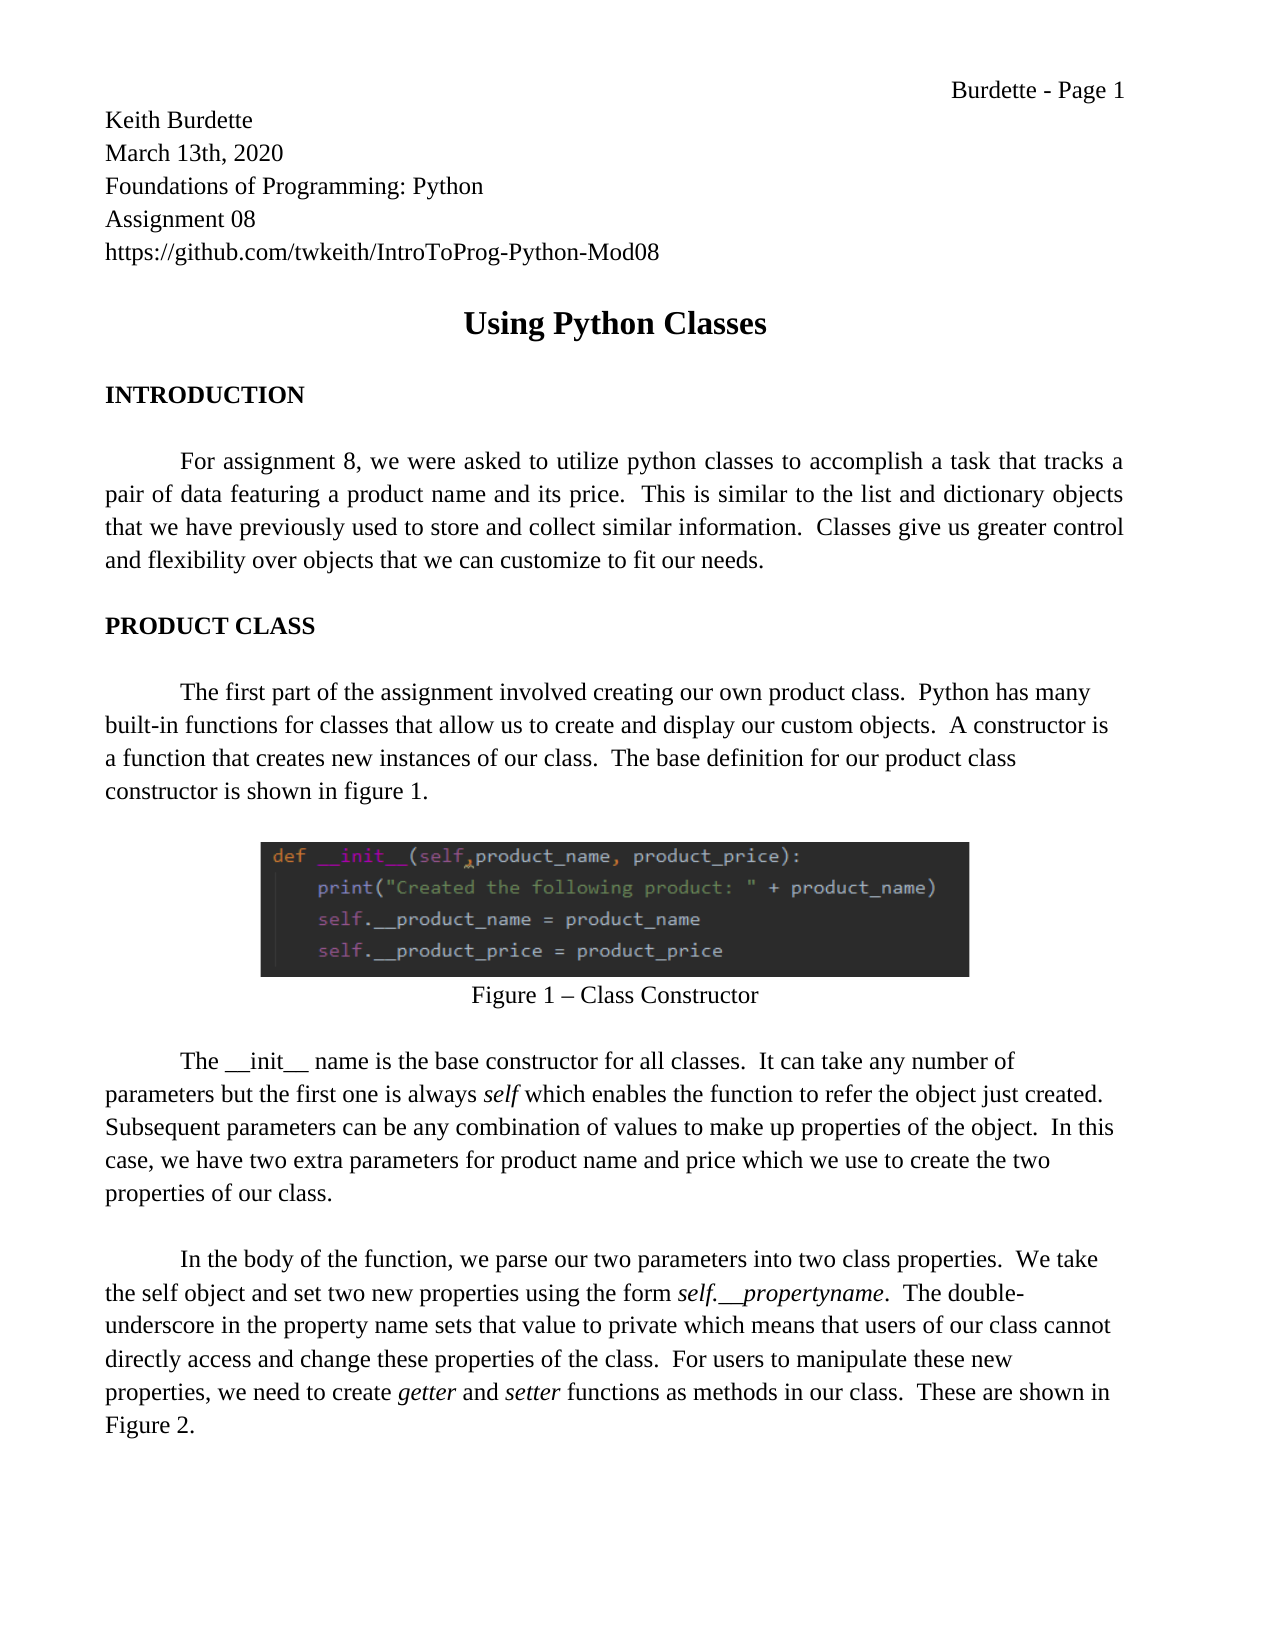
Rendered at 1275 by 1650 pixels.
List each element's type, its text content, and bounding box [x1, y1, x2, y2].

text Foundations of Programming: Python [105, 171, 1125, 200]
text In the body of the function, we parse our two parameters into two class properties. We take the self object and set two new properties using the form self.__propertyname. The double-underscore in the property name sets that value to private which means that users of our class cannot directly access and change these properties of the class. For users to manipulate these new properties, we need to create getter and setter functions as methods in our class. These are shown in Figure 2. [105, 1244, 1125, 1438]
text For assignment 8, we were asked to utilize python classes to accomplish a task that tracks a pair of data featuring a product name and its price. This is similar to the list and dictionary objects that we have previously used to store and collect similar information. Classes give us greater control and flexibility over objects that we can customize to fit our needs. [105, 446, 1125, 574]
text https://github.com/twkeith/IntroToProg-Python-Mod08 [105, 237, 1125, 266]
text Assignment 08 [105, 204, 1125, 233]
text The first part of the assignment involved creating our own product class. Python has many built-in functions for classes that allow us to create and display our custom objects. A constructor is a function that creates new instances of our class. The base definition for our product class constructor is shown in figure 1. [105, 677, 1125, 805]
text Keith Burdette [105, 105, 1125, 134]
text PRODUCT CLASS [105, 611, 1125, 640]
text Using Python Classes [105, 303, 1125, 341]
text The __init__ name is the base constructor for all classes. It can take any number of parameters but the first one is always self which enables the function to refer the object just created. Subsequent parameters can be any combination of values to make up properties of the object. In this case, we have two extra parameters for product name and price which we use to create the two properties of our class. [105, 1046, 1125, 1207]
text INTRODUCTION [105, 380, 1125, 409]
text March 13th, 2020 [105, 138, 1125, 167]
picture [260, 842, 970, 977]
text Figure 1 – Class Constructor [105, 980, 1125, 1009]
